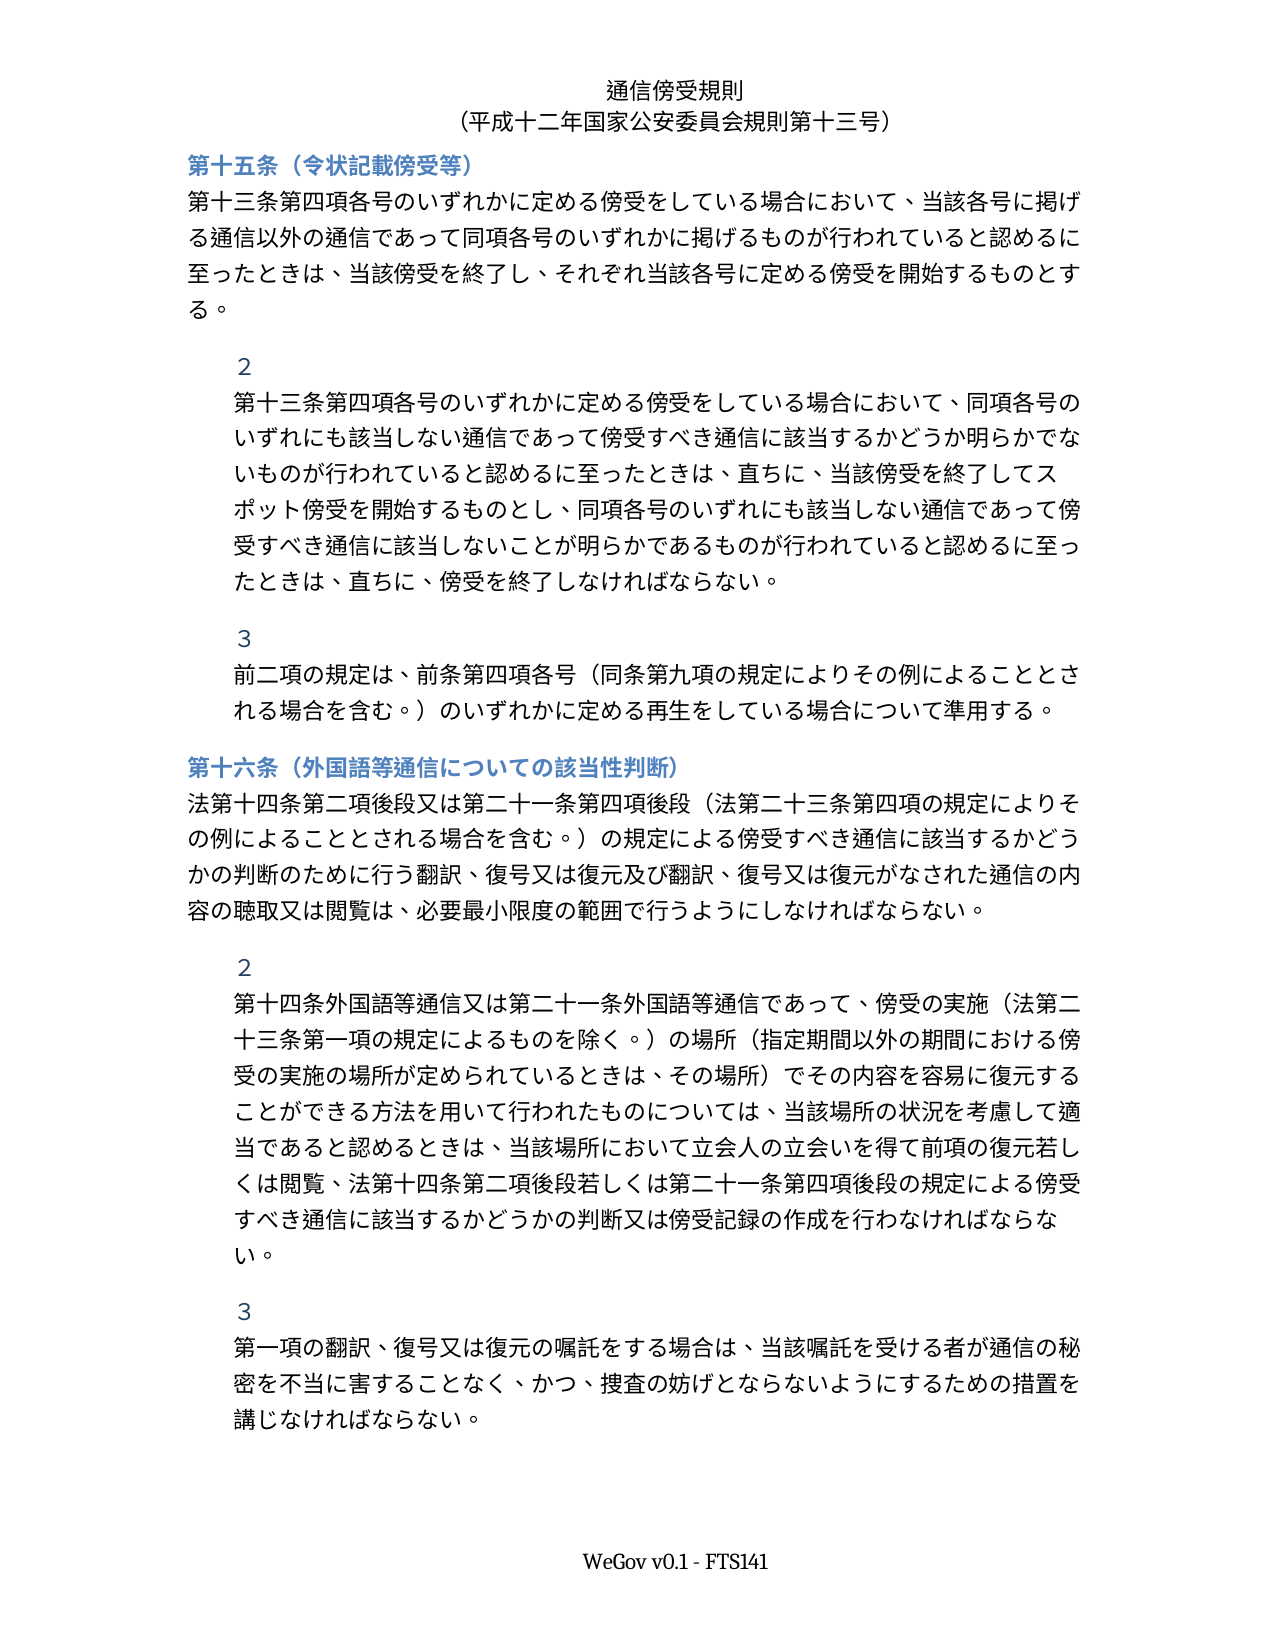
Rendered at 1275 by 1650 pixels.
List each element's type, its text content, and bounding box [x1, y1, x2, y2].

subtitle 第十五条（令状記載傍受等） [187, 150, 1087, 181]
subtitle 第十六条（外国語等通信についての該当性判断） [187, 752, 1087, 783]
text 第十三条第四項各号のいずれかに定める傍受をしている場合において、当該各号に掲げる通信以外の通信であって同項各号のいずれかに掲げるものが行われていると認めるに至ったときは、当該傍受を終了し、それぞれ当該各号に定める傍受を開始するものとする。 [187, 186, 1087, 325]
subtitle ３ [233, 1296, 1087, 1328]
subtitle ２ [233, 952, 1087, 983]
text 第十三条第四項各号のいずれかに定める傍受をしている場合において、同項各号のいずれにも該当しない通信であって傍受すべき通信に該当するかどうか明らかでないものが行われていると認めるに至ったときは、直ちに、当該傍受を終了してスポット傍受を開始するものとし、同項各号のいずれにも該当しない通信であって傍受すべき通信に該当しないことが明らかであるものが行われていると認めるに至ったときは、直ちに、傍受を終了しなければならない。 [233, 386, 1087, 597]
text 第一項の翻訳、復号又は復元の嘱託をする場合は、当該嘱託を受ける者が通信の秘密を不当に害することなく、かつ、捜査の妨げとならないようにするための措置を講じなければならない。 [233, 1332, 1087, 1435]
text 前二項の規定は、前条第四項各号（同条第九項の規定によりその例によることとされる場合を含む。）のいずれかに定める再生をしている場合について準用する。 [233, 659, 1087, 726]
text 法第十四条第二項後段又は第二十一条第四項後段（法第二十三条第四項の規定によりその例によることとされる場合を含む。）の規定による傍受すべき通信に該当するかどうかの判断のために行う翻訳、復号又は復元及び翻訳、復号又は復元がなされた通信の内容の聴取又は閲覧は、必要最小限度の範囲で行うようにしなければならない。 [187, 787, 1087, 927]
subtitle ３ [233, 623, 1087, 654]
text 第十四条外国語等通信又は第二十一条外国語等通信であって、傍受の実施（法第二十三条第一項の規定によるものを除く。）の場所（指定期間以外の期間における傍受の実施の場所が定められているときは、その場所）でその内容を容易に復元することができる方法を用いて行われたものについては、当該場所の状況を考慮して適当であると認めるときは、当該場所において立会人の立会いを得て前項の復元若しくは閲覧、法第十四条第二項後段若しくは第二十一条第四項後段の規定による傍受すべき通信に該当するかどうかの判断又は傍受記録の作成を行わなければならない。 [233, 988, 1087, 1271]
subtitle ２ [233, 351, 1087, 382]
